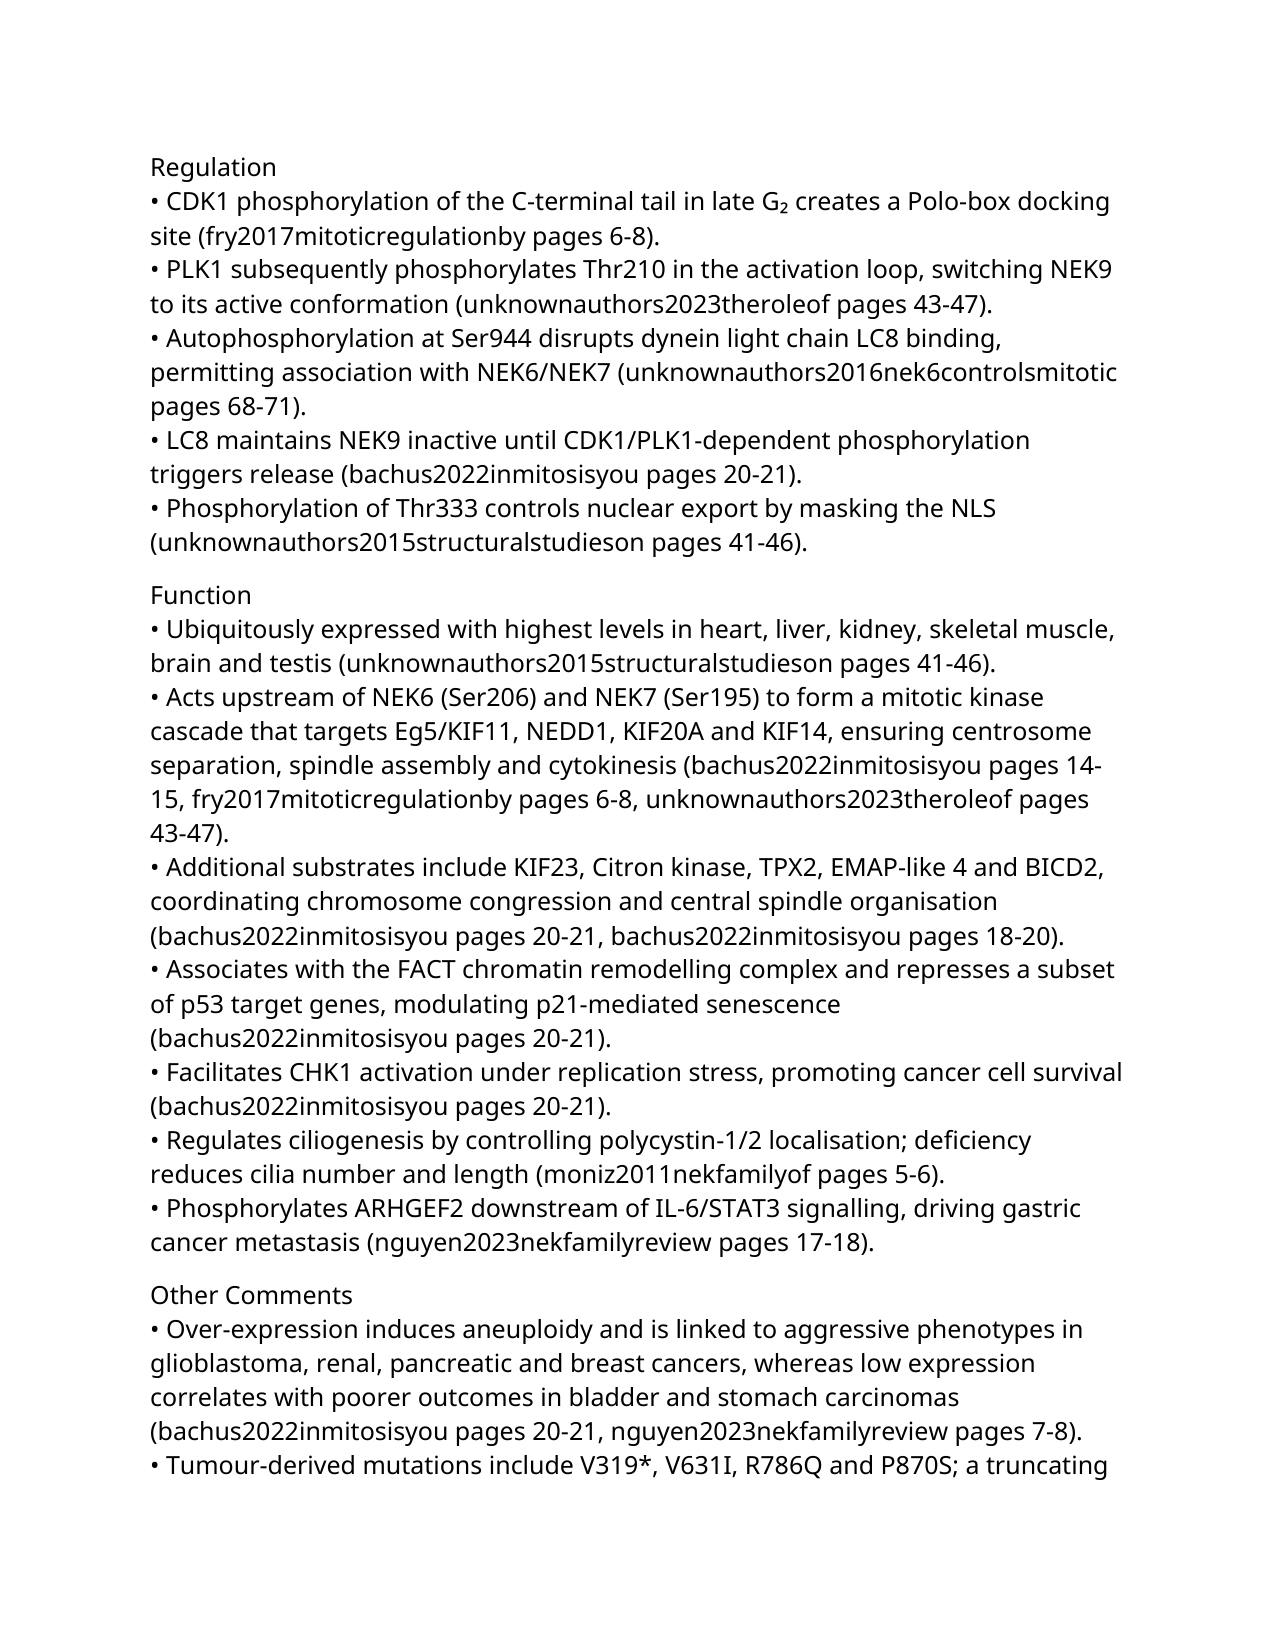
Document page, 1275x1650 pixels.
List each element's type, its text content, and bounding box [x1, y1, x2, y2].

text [150, 1277, 1125, 1482]
text Regulation • CDK1 phosphorylation of the C-terminal tail in late G₂ creates a Polo-box docking site (fry2017mitoticregulationby pages 6-8). • PLK1 subsequently phosphorylates Thr210 in the activation loop, switching NEK9 to its active conformation (unknownauthors2023theroleof pages 43-47). • Autophosphorylation at Ser944 disrupts dynein light chain LC8 binding, permitting association with NEK6/NEK7 (unknownauthors2016nek6controlsmitotic pages 68-71). • LC8 maintains NEK9 inactive until CDK1/PLK1-dependent phosphorylation triggers release (bachus2022inmitosisyou pages 20-21). • Phosphorylation of Thr333 controls nuclear export by masking the NLS (unknownauthors2015structuralstudieson pages 41-46). [150, 150, 1125, 559]
text Function • Ubiquitously expressed with highest levels in heart, liver, kidney, skeletal muscle, brain and testis (unknownauthors2015structuralstudieson pages 41-46). • Acts upstream of NEK6 (Ser206) and NEK7 (Ser195) to form a mitotic kinase cascade that targets Eg5/KIF11, NEDD1, KIF20A and KIF14, ensuring centrosome separation, spindle assembly and cytokinesis (bachus2022inmitosisyou pages 14-15, fry2017mitoticregulationby pages 6-8, unknownauthors2023theroleof pages 43-47). • Additional substrates include KIF23, Citron kinase, TPX2, EMAP-like 4 and BICD2, coordinating chromosome congression and central spindle organisation (bachus2022inmitosisyou pages 20-21, bachus2022inmitosisyou pages 18-20). • Associates with the FACT chromatin remodelling complex and represses a subset of p53 target genes, modulating p21-mediated senescence (bachus2022inmitosisyou pages 20-21). • Facilitates CHK1 activation under replication stress, promoting cancer cell survival (bachus2022inmitosisyou pages 20-21). • Regulates ciliogenesis by controlling polycystin-1/2 localisation; deficiency reduces cilia number and length (moniz2011nekfamilyof pages 5-6). • Phosphorylates ARHGEF2 downstream of IL-6/STAT3 signalling, driving gastric cancer metastasis (nguyen2023nekfamilyreview pages 17-18). [150, 577, 1125, 1259]
